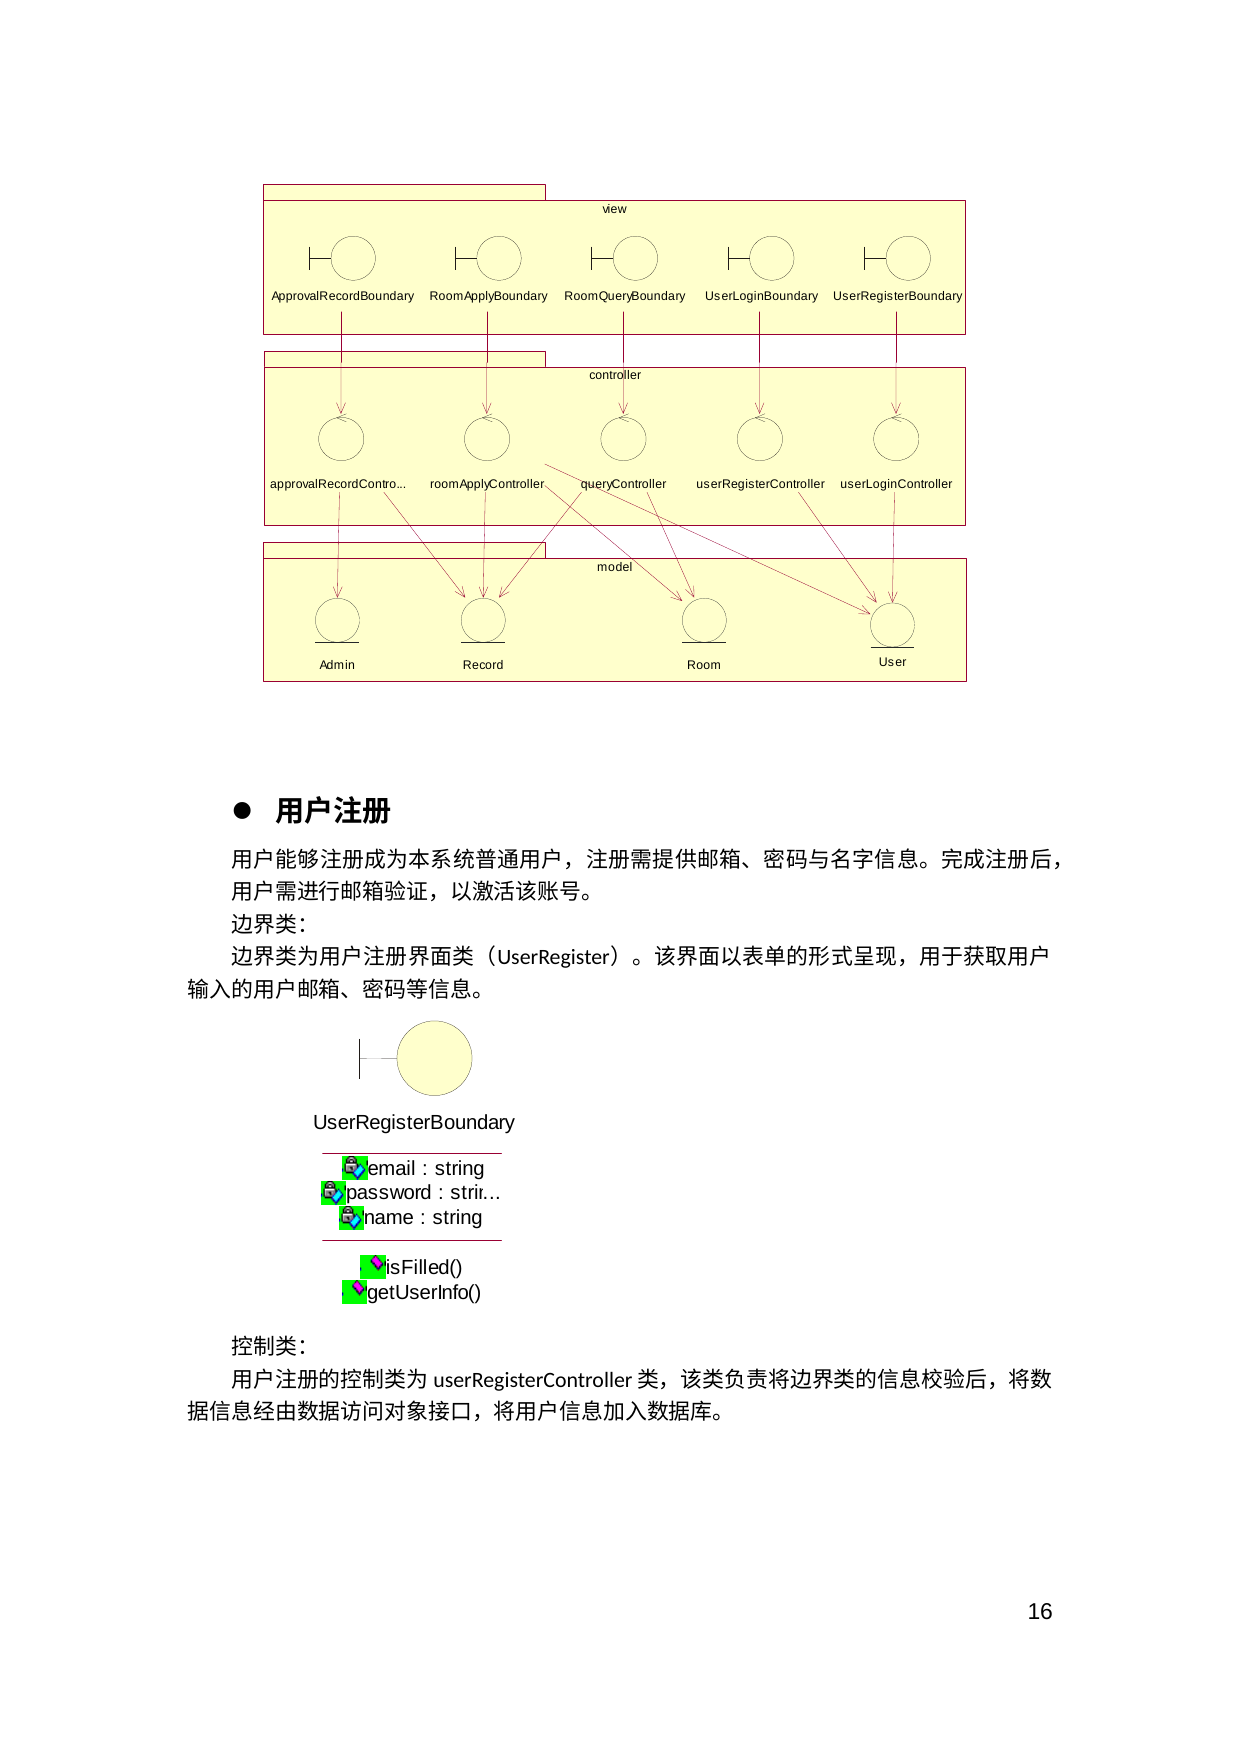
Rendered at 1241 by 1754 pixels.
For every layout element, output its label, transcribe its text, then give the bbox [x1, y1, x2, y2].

text 边界类： [187, 906, 1053, 939]
text 用户能够注册成为本系统普通用户，注册需提供邮箱、密码与名字信息。完成注册后，用户需进行邮箱验证，以激活该账号。 [231, 841, 1053, 906]
text 边界类为用户注册界面类（UserRegister）。该界面以表单的形式呈现，用于获取用户输入的用户邮箱、密码等信息。 [187, 939, 1053, 1004]
text 用户注册的控制类为 userRegisterController类，该类负责将边界类的信息校验后，将数据信息经由数据访问对象接口，将用户信息加入数据库。 [187, 1361, 1053, 1426]
list 用户注册 [231, 776, 1053, 841]
text 控制类： [187, 1329, 1053, 1361]
